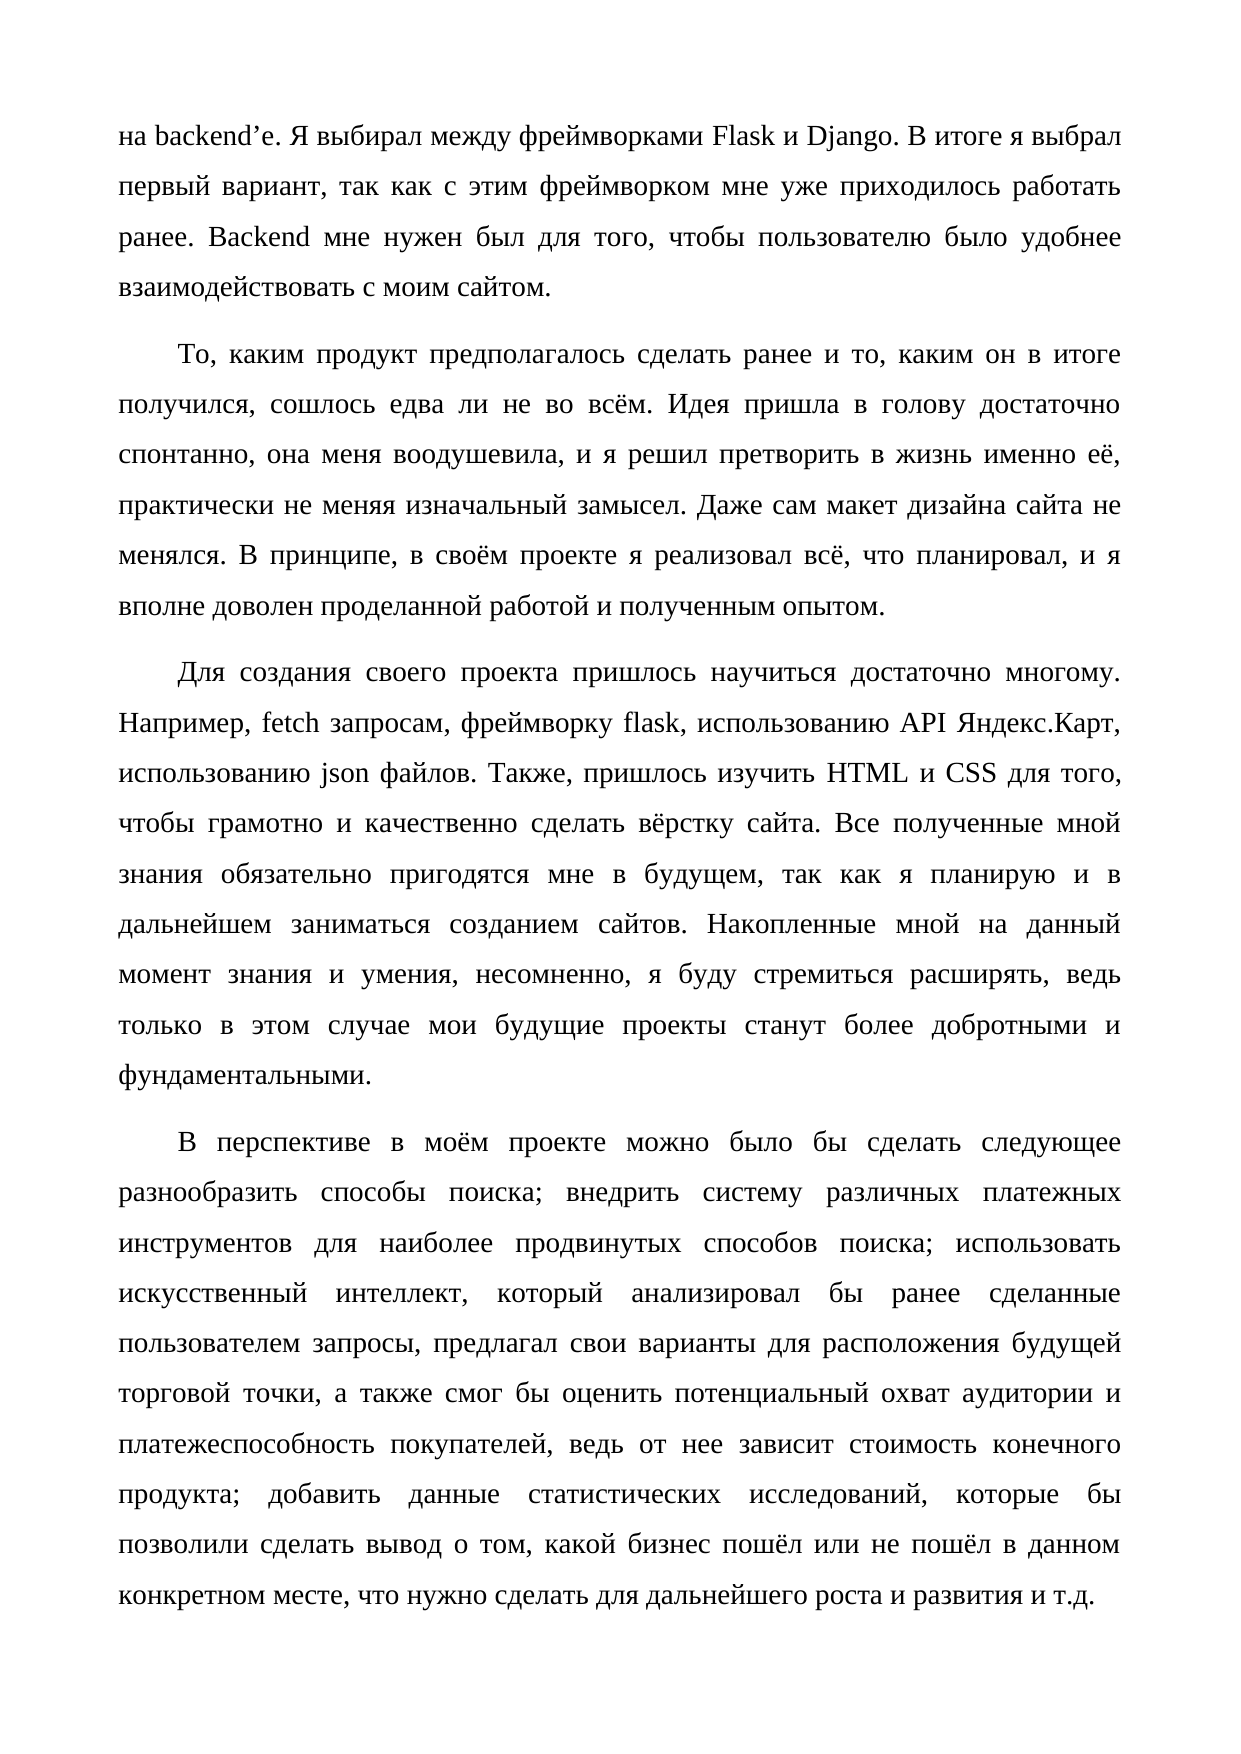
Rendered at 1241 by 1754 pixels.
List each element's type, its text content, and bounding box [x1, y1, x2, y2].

text Для создания своего проекта пришлось научиться достаточно многому. Например, fetch запросам, фреймворку flask, использованию API Яндекс.Карт, использованию json файлов. Также, пришлось изучить HTML и CSS для того, чтобы грамотно и качественно сделать вёрстку сайта. Все полученные мной знания обязательно пригодятся мне в будущем, так как я планирую и в дальнейшем заниматься созданием сайтов. Накопленные мной на данный момент знания и умения, несомненно, я буду стремиться расширять, ведь только в этом случае мои будущие проекты станут более добротными и фундаментальными. [118, 654, 1122, 1091]
text То, каким продукт предполагалось сделать ранее и то, каким он в итоге получился, сошлось едва ли не во всём. Идея пришла в голову достаточно спонтанно, она меня воодушевила, и я решил претворить в жизнь именно её, практически не меняя изначальный замысел. Даже сам макет дизайна сайта не менялся. В принципе, в своём проекте я реализовал всё, что планировал, и я вполне доволен проделанной работой и полученным опытом. [118, 336, 1122, 621]
text В перспективе в моём проекте можно было бы сделать следующее разнообразить способы поиска; внедрить систему различных платежных инструментов для наиболее продвинутых способов поиска; использовать искусственный интеллект, который анализировал бы ранее сделанные пользователем запросы, предлагал свои варианты для расположения будущей торговой точки, а также смог бы оценить потенциальный охват аудитории и платежеспособность покупателей, ведь от нее зависит стоимость конечного продукта; добавить данные статистических исследований, которые бы позволили сделать вывод о том, какой бизнес пошёл или не пошёл в данном конкретном месте, что нужно сделать для дальнейшего роста и развития и т.д. [118, 1124, 1122, 1610]
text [118, 118, 1122, 303]
